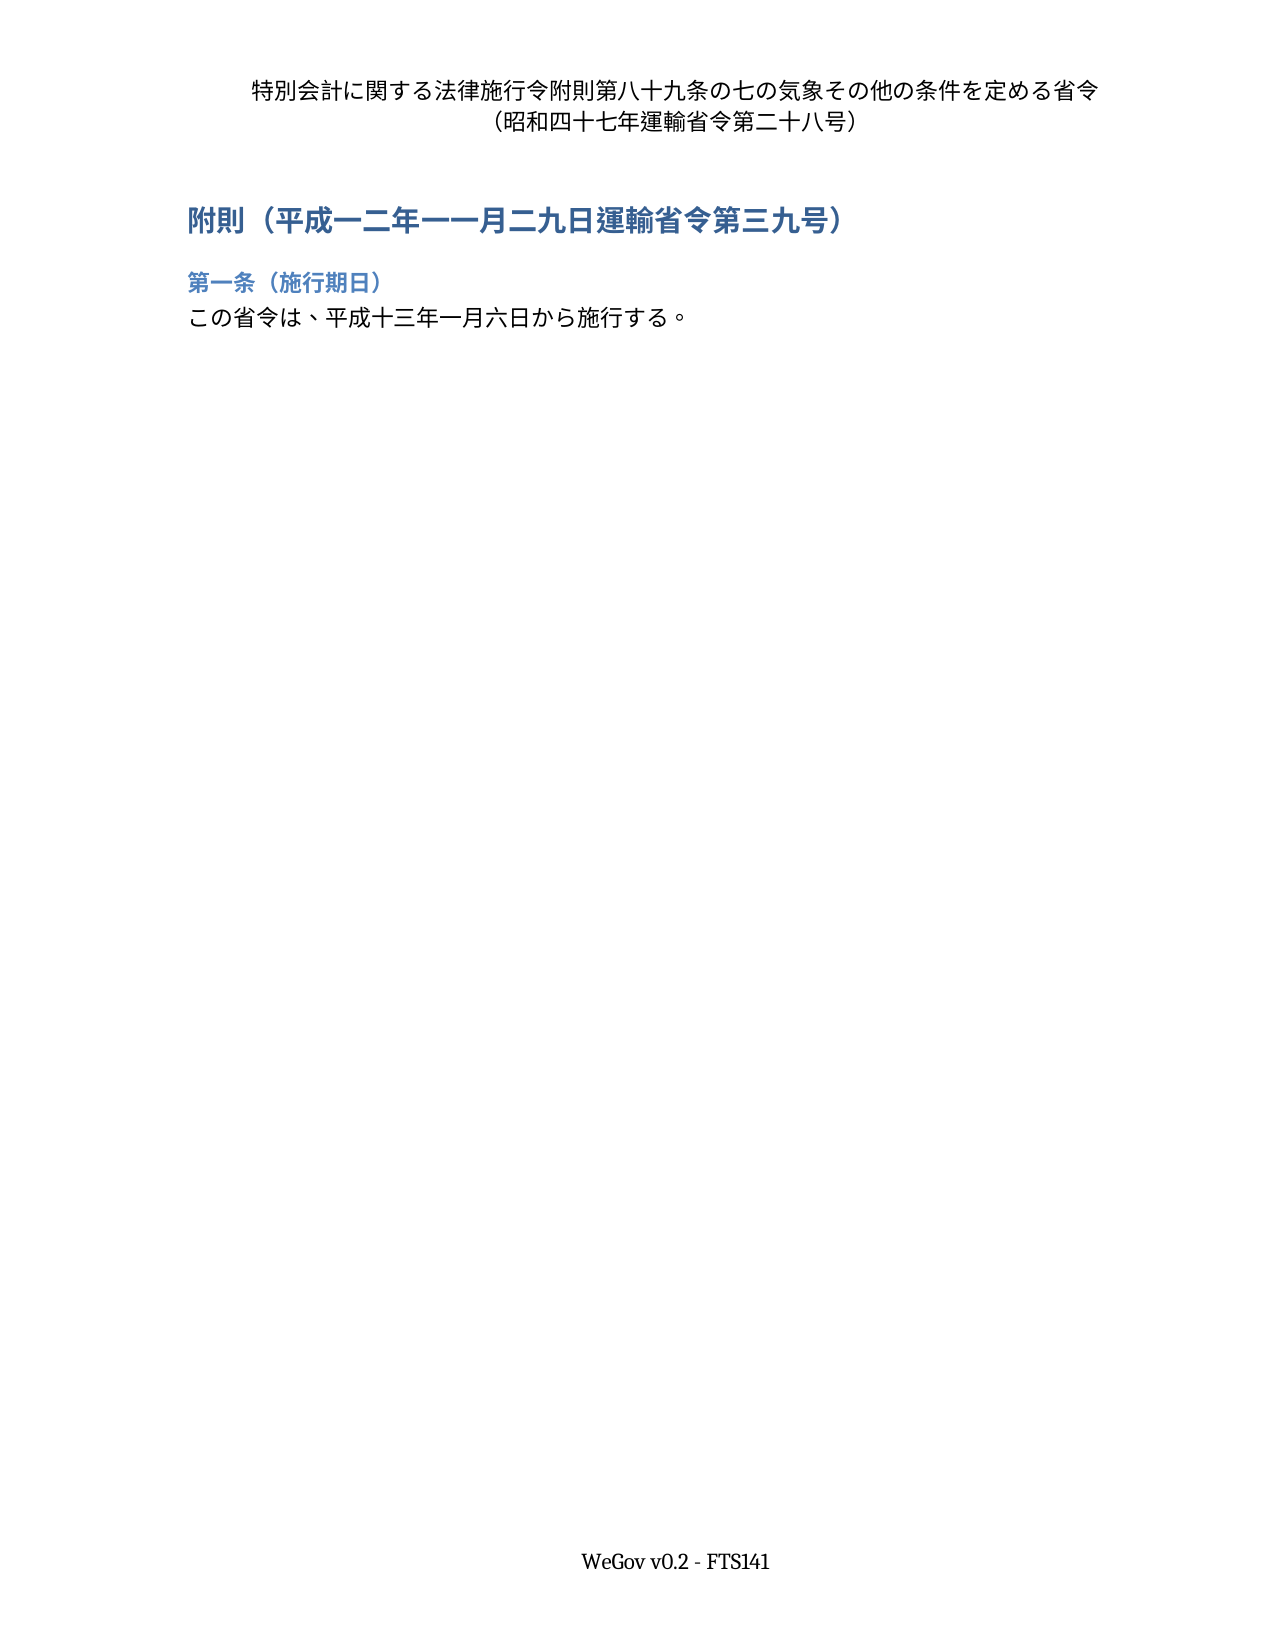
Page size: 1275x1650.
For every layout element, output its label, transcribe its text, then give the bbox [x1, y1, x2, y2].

subtitle 第一条（施行期日） [187, 266, 1087, 298]
subtitle 附則（平成一二年一一月二九日運輸省令第三九号） [187, 200, 1087, 240]
text この省令は、平成十三年一月六日から施行する。 [187, 302, 1087, 334]
